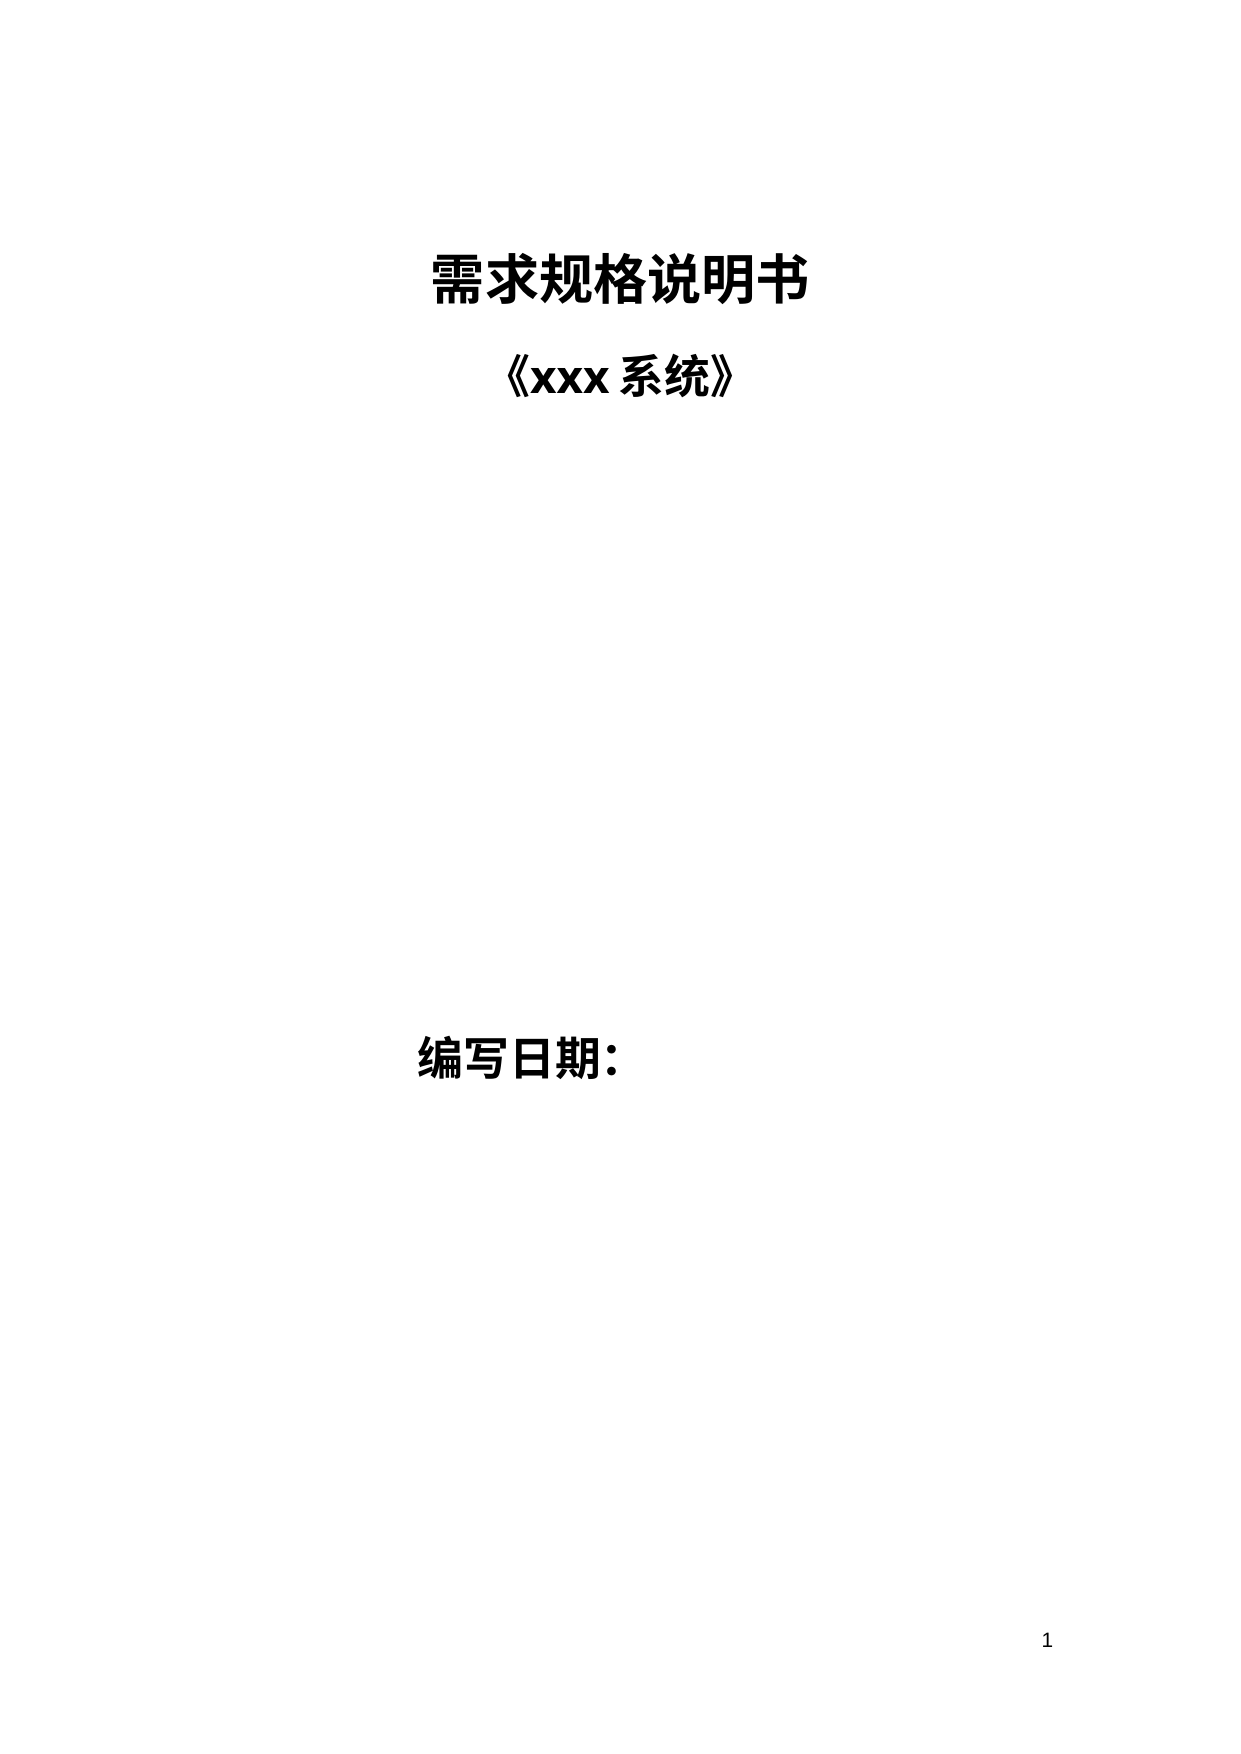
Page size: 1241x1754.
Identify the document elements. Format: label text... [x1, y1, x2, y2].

text 需求规格说明书 [187, 227, 1053, 324]
text 编写日期： [187, 1007, 1053, 1104]
text 《xxx系统》 [187, 324, 1053, 422]
